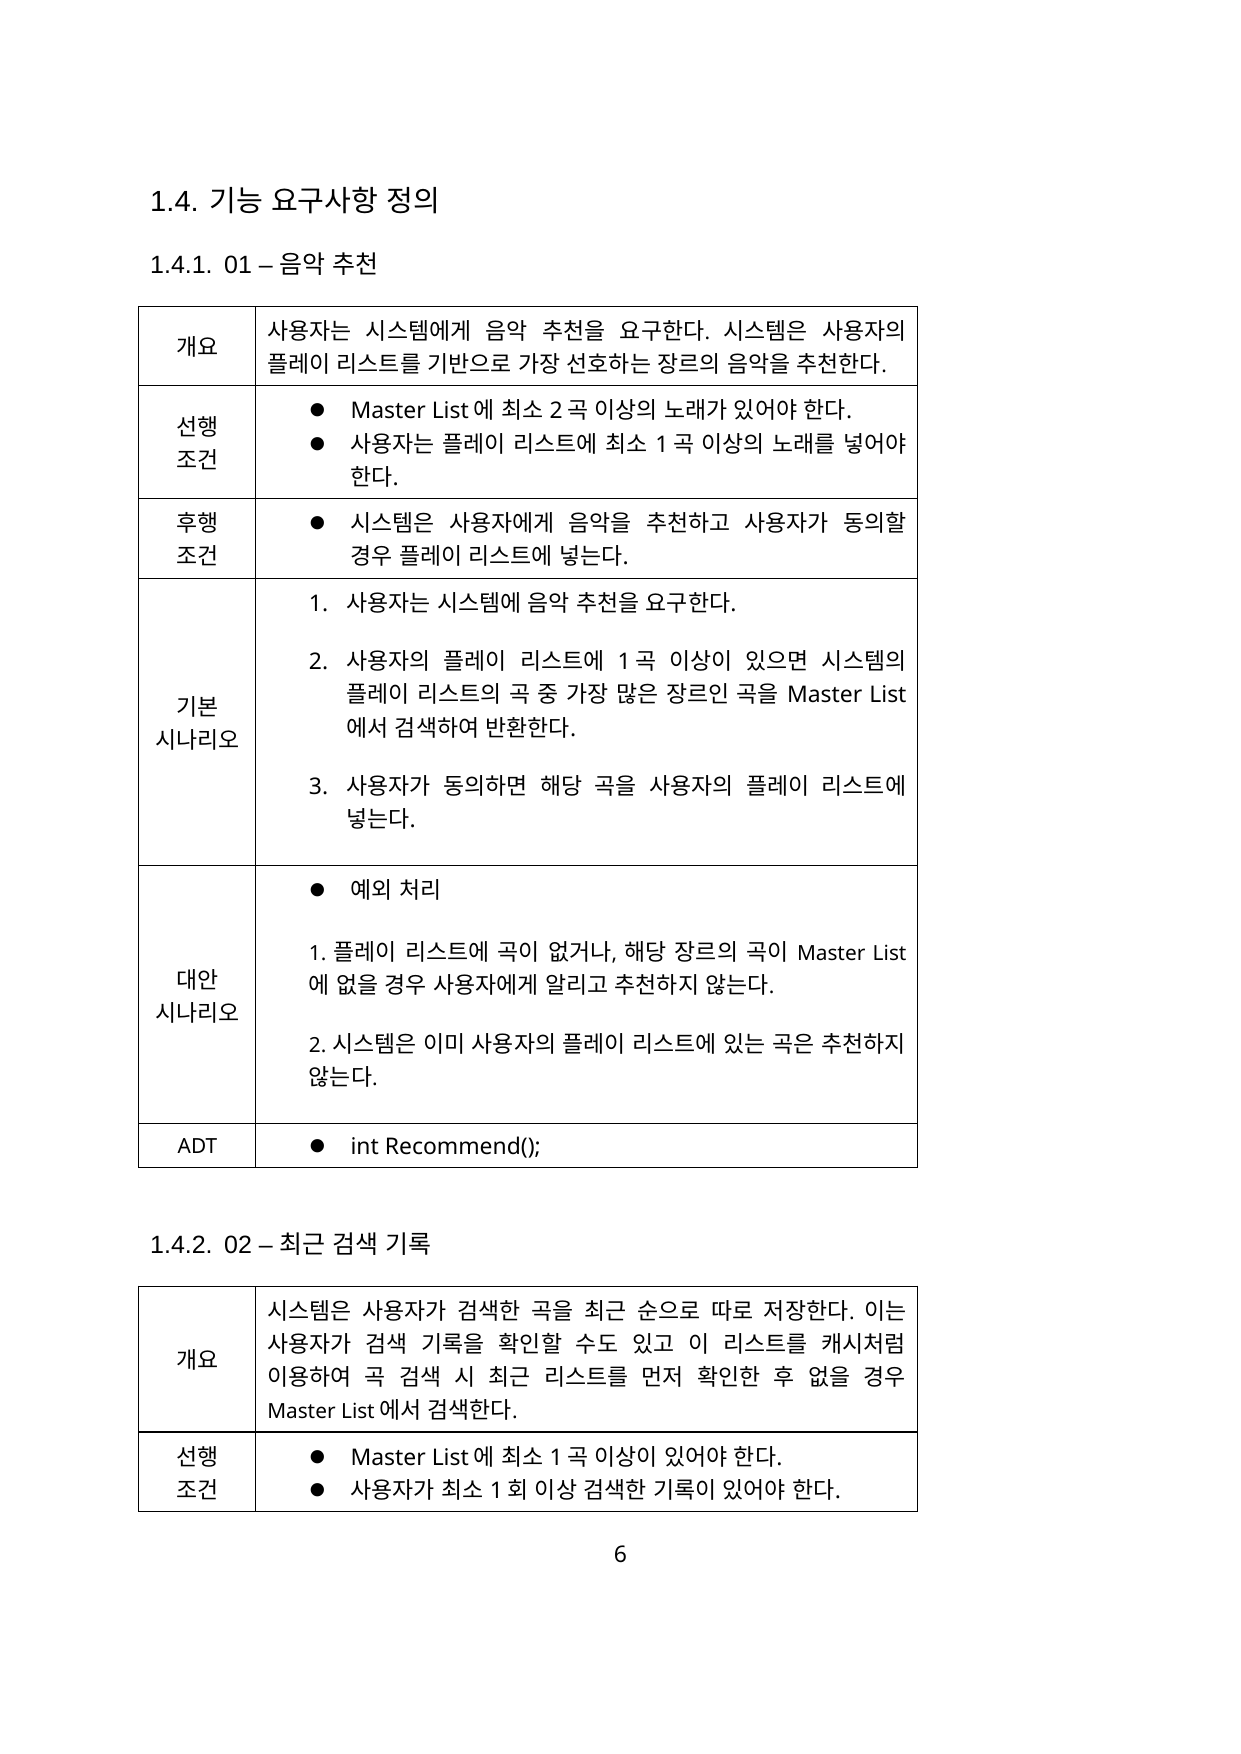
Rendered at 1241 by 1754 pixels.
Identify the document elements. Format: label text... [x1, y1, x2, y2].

table_cell 선행 조건 [139, 386, 255, 498]
table_header 사용자는 시스템에게 음악 추천을 요구한다. 시스템은 사용자의 플레이 리스트를 기반으로 가장 선호하는 장르의 음악을 추천한다. [256, 307, 917, 385]
table_cell 예외 처리 1. 플레이 리스트에 곡이 없거나, 해당 장르의 곡이 Master List에 없을 경우 사용자에게 알리고 추천하지 않는다. 2. 시스템은 이미 사용자의 플레이 리스트에 있는 곡은 추천하지 않는다. [256, 866, 917, 1123]
table_cell 후행 조건 [139, 499, 255, 577]
table_header 시스템은 사용자가 검색한 곡을 최근 순으로 따로 저장한다. 이는 사용자가 검색 기록을 확인할 수도 있고 이 리스트를 캐시처럼 이용하여 곡 검색 시 최근 리스트를 먼저 확인한 후 없을 경우 Master List에서 검색한다. [256, 1287, 917, 1431]
table_cell int Recommend(); [256, 1124, 917, 1167]
table_header 개요 [139, 307, 255, 385]
table_cell 기본 시나리오 [139, 579, 255, 865]
table_cell 시스템은 사용자에게 음악을 추천하고 사용자가 동의할 경우 플레이 리스트에 넣는다. [256, 499, 917, 577]
table_cell Master List에 최소 2곡 이상의 노래가 있어야 한다. 사용자는 플레이 리스트에 최소 1곡 이상의 노래를 넣어야 한다. [256, 386, 917, 498]
table_cell 대안 시나리오 [139, 866, 255, 1123]
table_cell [256, 1433, 917, 1511]
table_cell 사용자는 시스템에 음악 추천을 요구한다. 사용자의 플레이 리스트에 1곡 이상이 있으면 시스템의 플레이 리스트의 곡 중 가장 많은 장르인 곡을 Master List에서 검색하여 반환한다. 사용자가 동의하면 해당 곡을 사용자의 플레이 리스트에 넣는다. [256, 579, 917, 865]
table_header 개요 [139, 1287, 255, 1431]
subtitle 기능 요구사항 정의 [150, 177, 1090, 219]
subtitle 02 – 최근 검색 기록 [150, 1224, 1090, 1261]
table_cell 선행 조건 [139, 1433, 255, 1511]
table_cell ADT [139, 1124, 255, 1167]
subtitle 01 – 음악 추천 [150, 244, 1090, 281]
